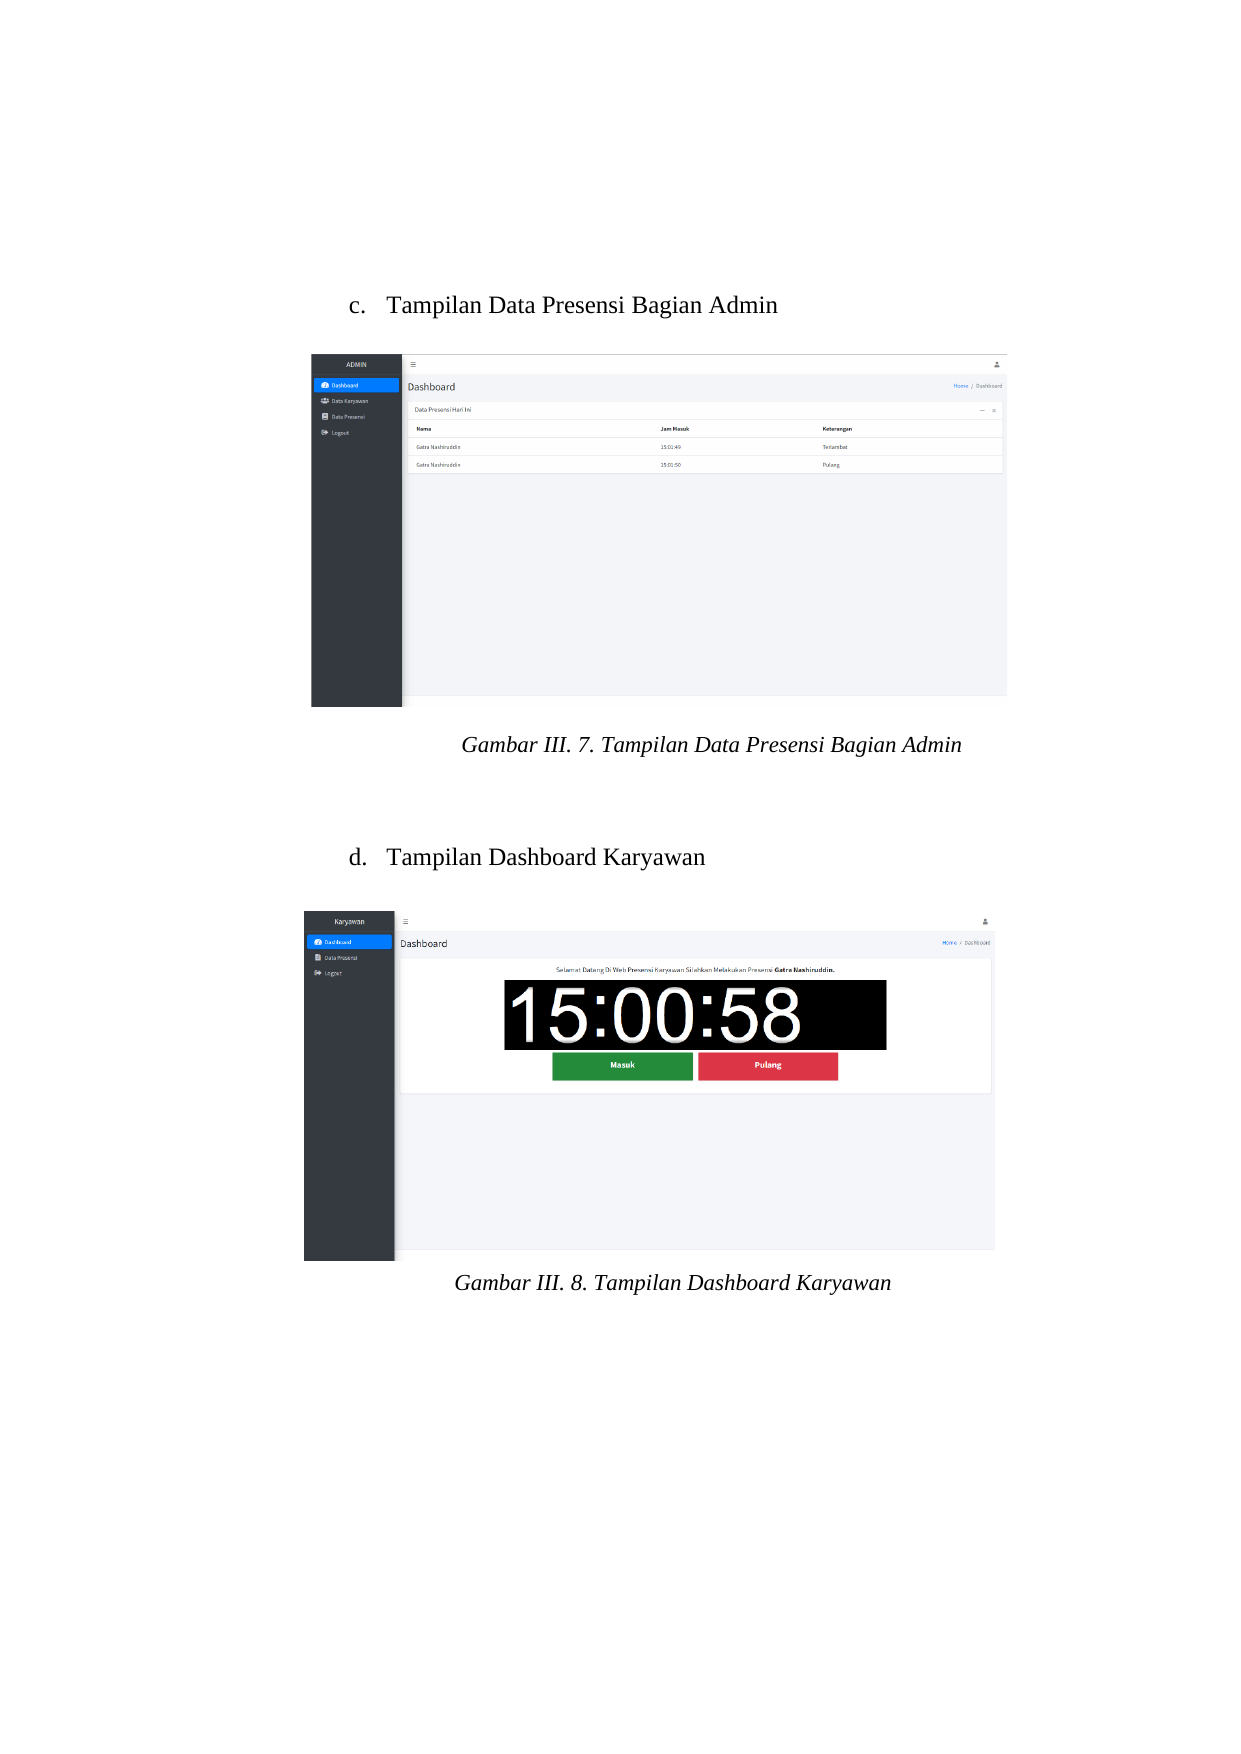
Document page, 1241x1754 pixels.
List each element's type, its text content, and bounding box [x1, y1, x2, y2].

picture [304, 911, 996, 1261]
list Tampilan Data Presensi Bagian Admin [349, 290, 1063, 319]
picture [311, 354, 1008, 707]
list Tampilan Dashboard Karyawan [349, 842, 1063, 871]
text Gambar III. 7. Tampilan Data Presensi Bagian Admin [386, 731, 1063, 758]
